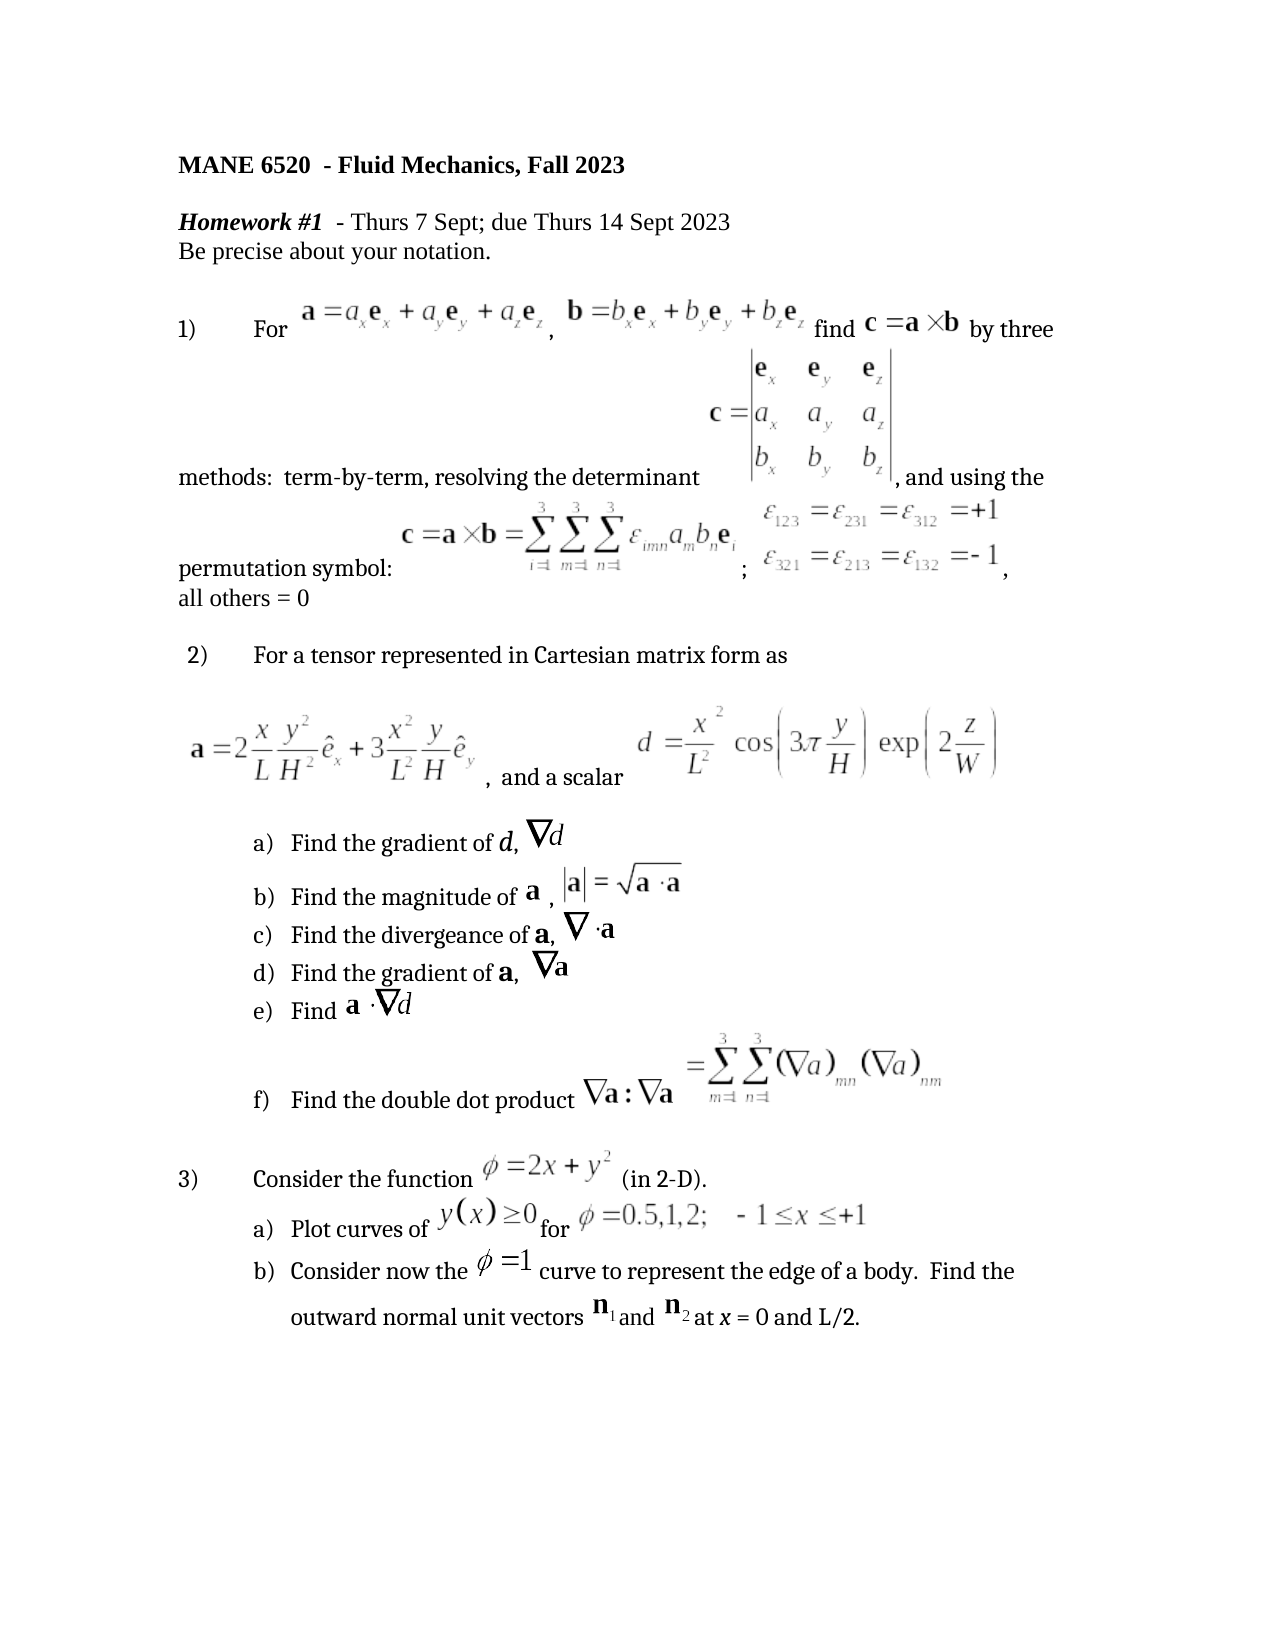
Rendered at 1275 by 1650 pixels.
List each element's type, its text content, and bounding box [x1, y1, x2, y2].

list Plot curves of for [253, 1193, 1087, 1244]
text Be precise about your notation. [178, 236, 1087, 265]
list Consider the function (in 2-D). [178, 1143, 1087, 1193]
list For , find by three methods: term-by-term, resolving the determinant , and using the permutation symbol: ; , [178, 294, 1087, 583]
list all others = 0 [178, 583, 1087, 612]
list Find the gradient of d, [253, 820, 1087, 858]
list Find [253, 989, 1087, 1026]
list Find the divergeance of a, [253, 912, 1087, 950]
list , and a scalar [187, 698, 1087, 791]
text MANE 6520 - Fluid Mechanics, Fall 2023 [178, 150, 1087, 179]
list For a tensor represented in Cartesian matrix form as [187, 641, 1087, 669]
list Find the magnitude of , [253, 858, 1087, 912]
text Homework #1 - Thurs 7 Sept; due Thurs 14 Sept 2023 [178, 207, 1087, 236]
list Consider now the curve to represent the edge of a body. Find the outward normal unit vectors and at x = 0 and L/2. [253, 1244, 1087, 1332]
list Find the gradient of a, [253, 950, 1087, 989]
list Find the double dot product [253, 1026, 1087, 1114]
